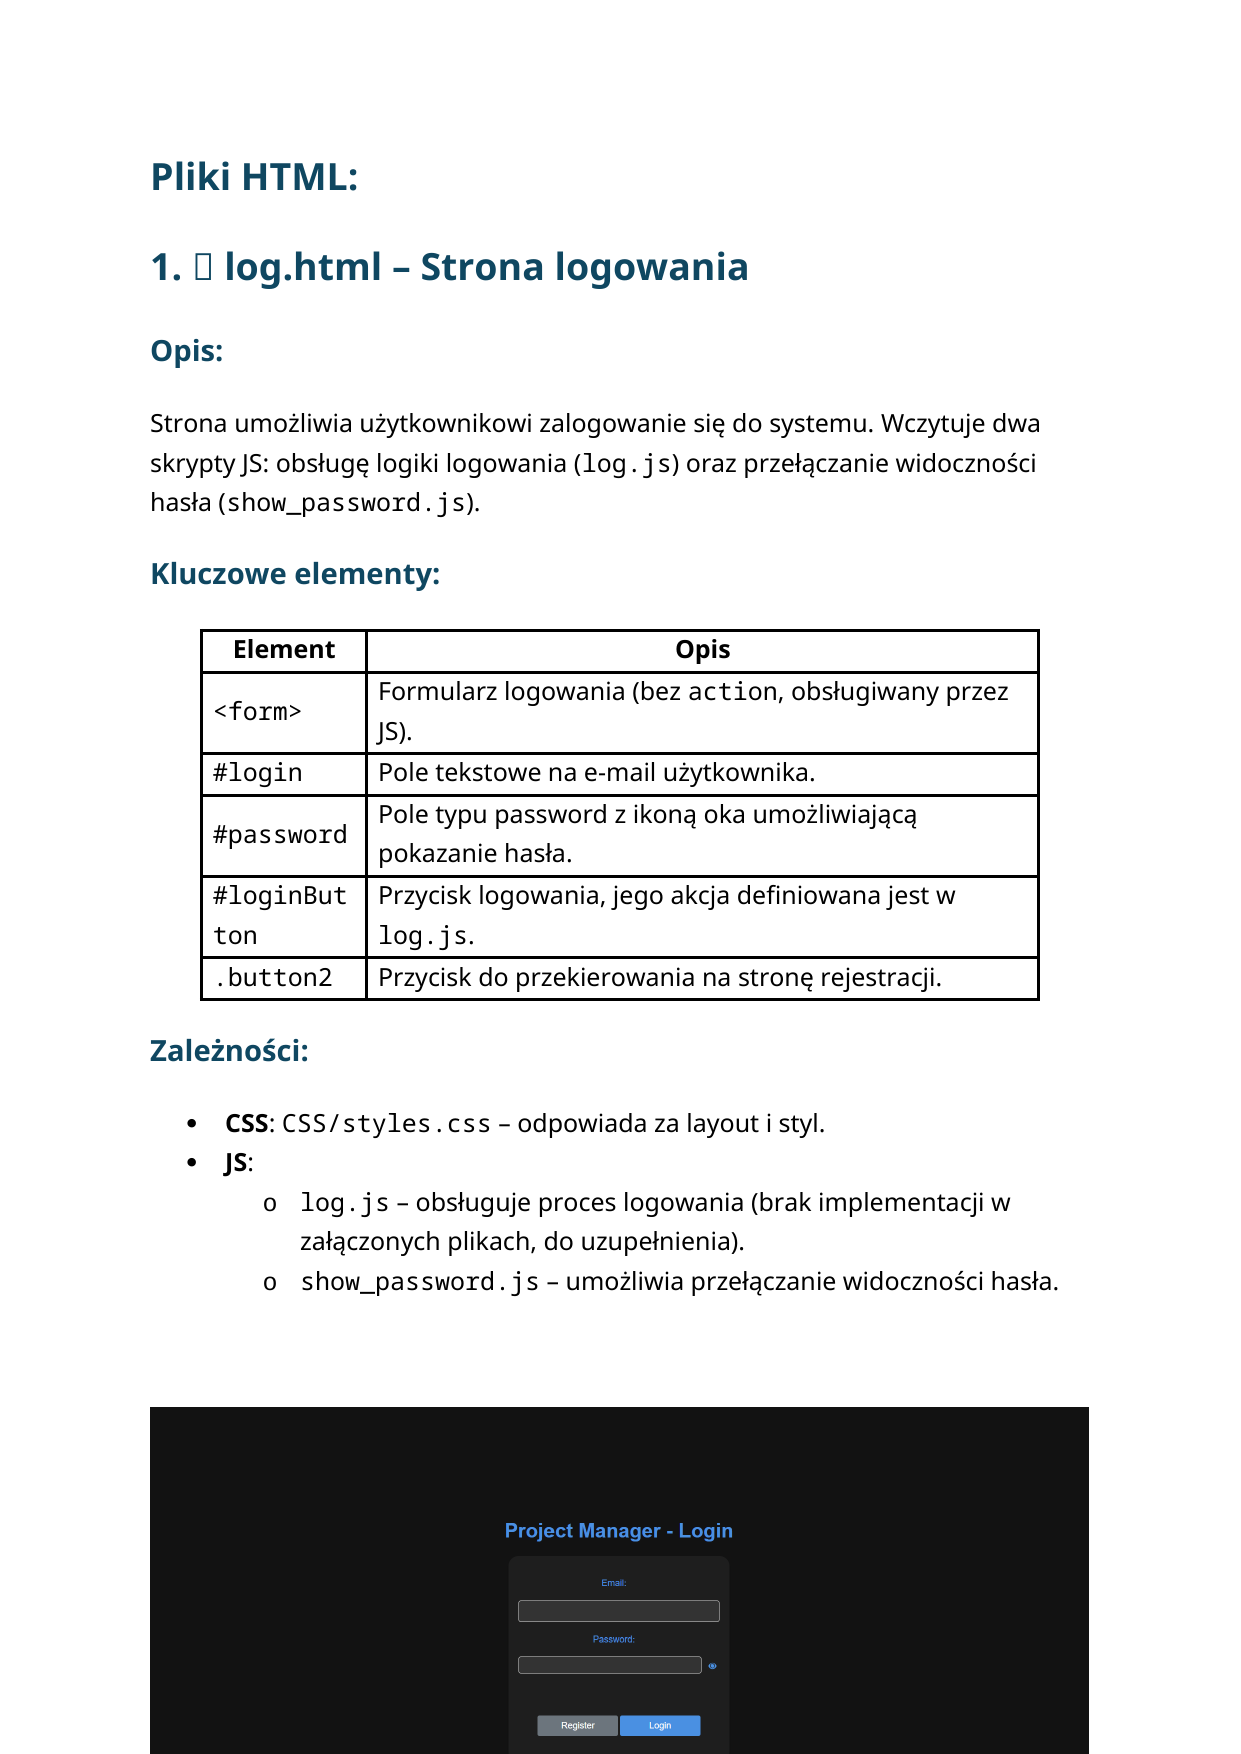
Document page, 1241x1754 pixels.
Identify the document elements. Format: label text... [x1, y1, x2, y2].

table_cell Przycisk do przekierowania na stronę rejestracji. [368, 959, 1037, 998]
table_cell #password [203, 797, 365, 875]
list JS: [187, 1145, 1090, 1179]
subtitle Pliki HTML: [150, 150, 1090, 201]
table_cell Pole tekstowe na e-mail użytkownika. [368, 755, 1037, 793]
table_cell Formularz logowania (bez action, obsługiwany przez JS). [368, 674, 1037, 752]
table_header Opis [368, 632, 1037, 671]
table_header Element [203, 632, 365, 671]
text Strona umożliwia użytkownikowi zalogowanie się do systemu. Wczytuje dwa skrypty JS: obsługę logiki logowania (log.js) oraz przełączanie widoczności hasła (show_password.js). [150, 406, 1090, 519]
table_cell .button2 [203, 959, 365, 998]
list CSS: CSS/styles.css – odpowiada za layout i styl. [187, 1105, 1090, 1139]
table_cell Przycisk logowania, jego akcja definiowana jest w log.js. [368, 878, 1037, 956]
list show_password.js – umożliwia przełączanie widoczności hasła. [262, 1263, 1090, 1298]
subtitle Opis: [150, 331, 1090, 370]
list log.js – obsługuje proces logowania (brak implementacji w załączonych plikach, do uzupełnienia). [262, 1184, 1090, 1258]
table_cell #loginButton [203, 878, 365, 956]
subtitle 1. 📄 log.html – Strona logowania [150, 240, 1090, 291]
table_cell #login [203, 755, 365, 793]
subtitle Zależności: [150, 1030, 1090, 1070]
table_cell <form> [203, 674, 365, 752]
subtitle Kluczowe elementy: [150, 553, 1090, 593]
table_cell Pole typu password z ikoną oka umożliwiającą pokazanie hasła. [368, 797, 1037, 875]
